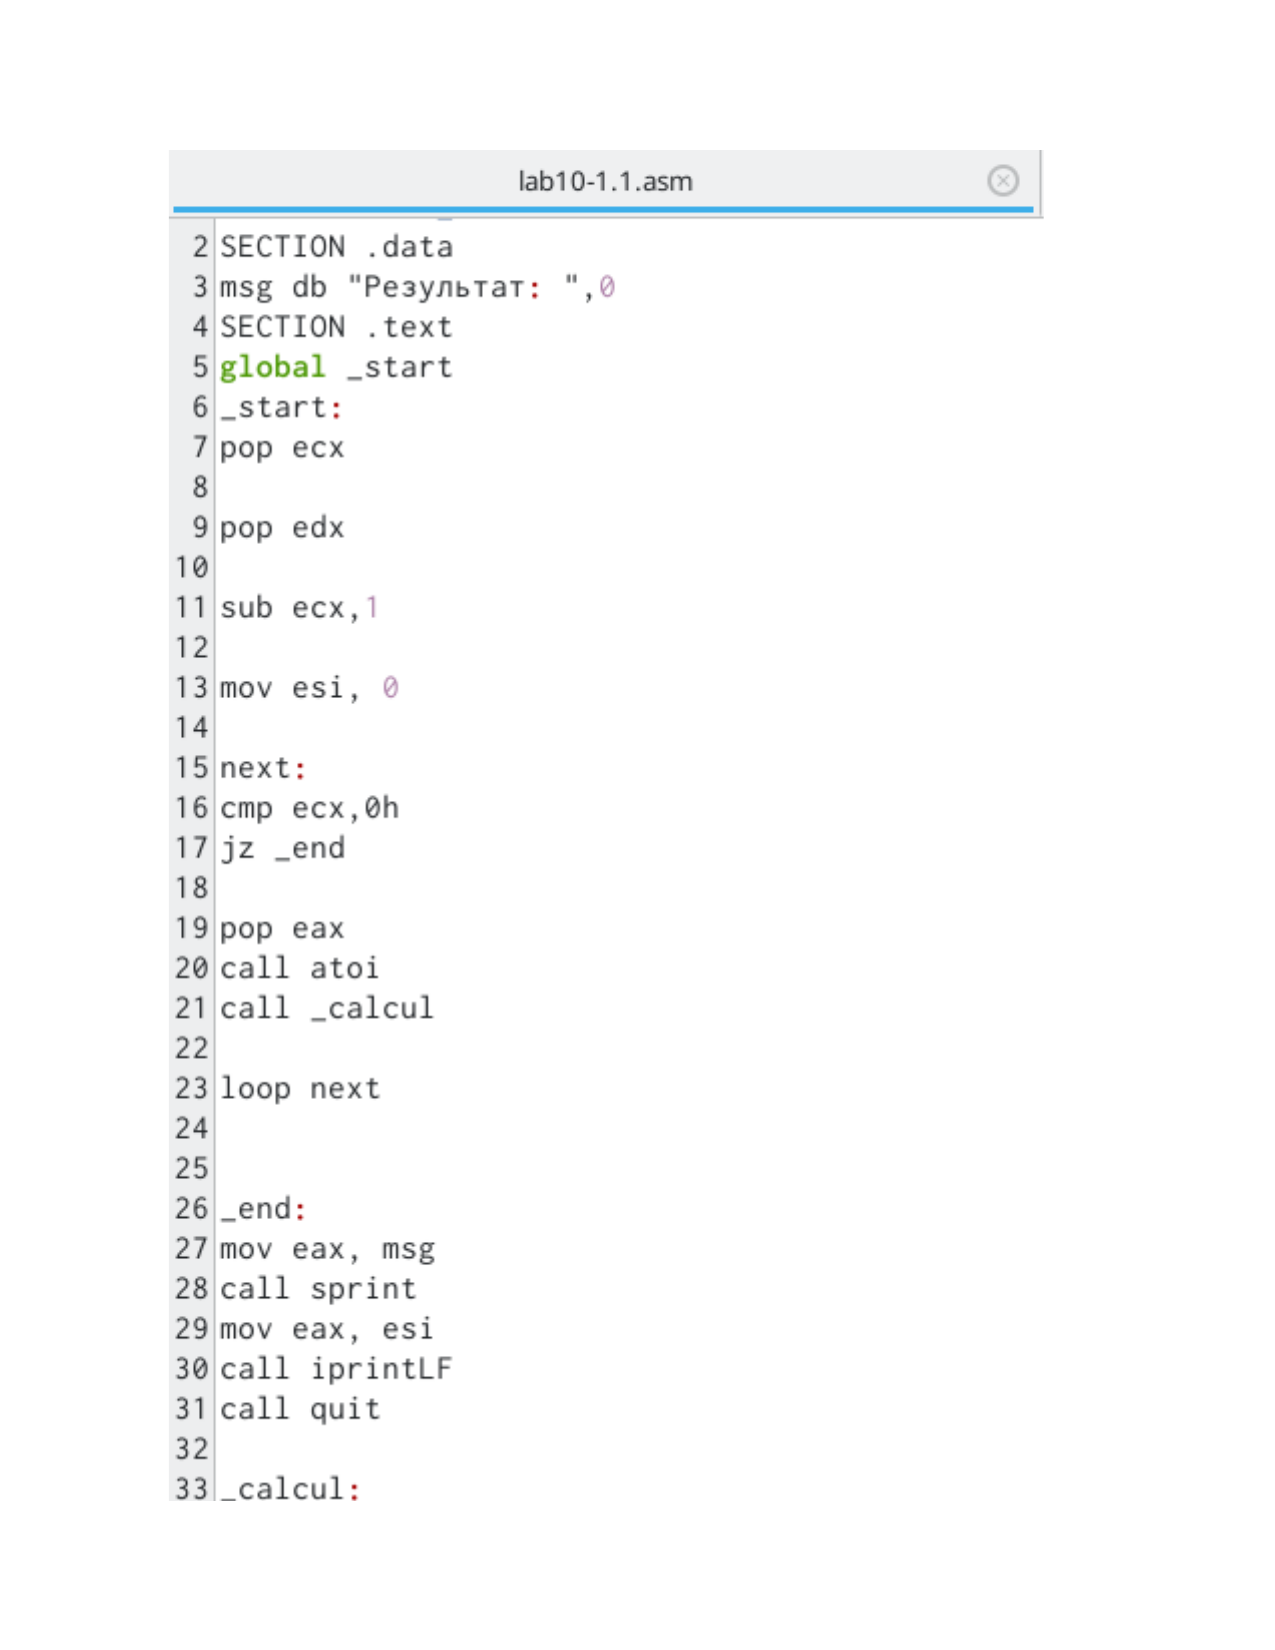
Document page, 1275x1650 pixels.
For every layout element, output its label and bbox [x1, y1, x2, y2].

picture [168, 150, 1044, 1501]
